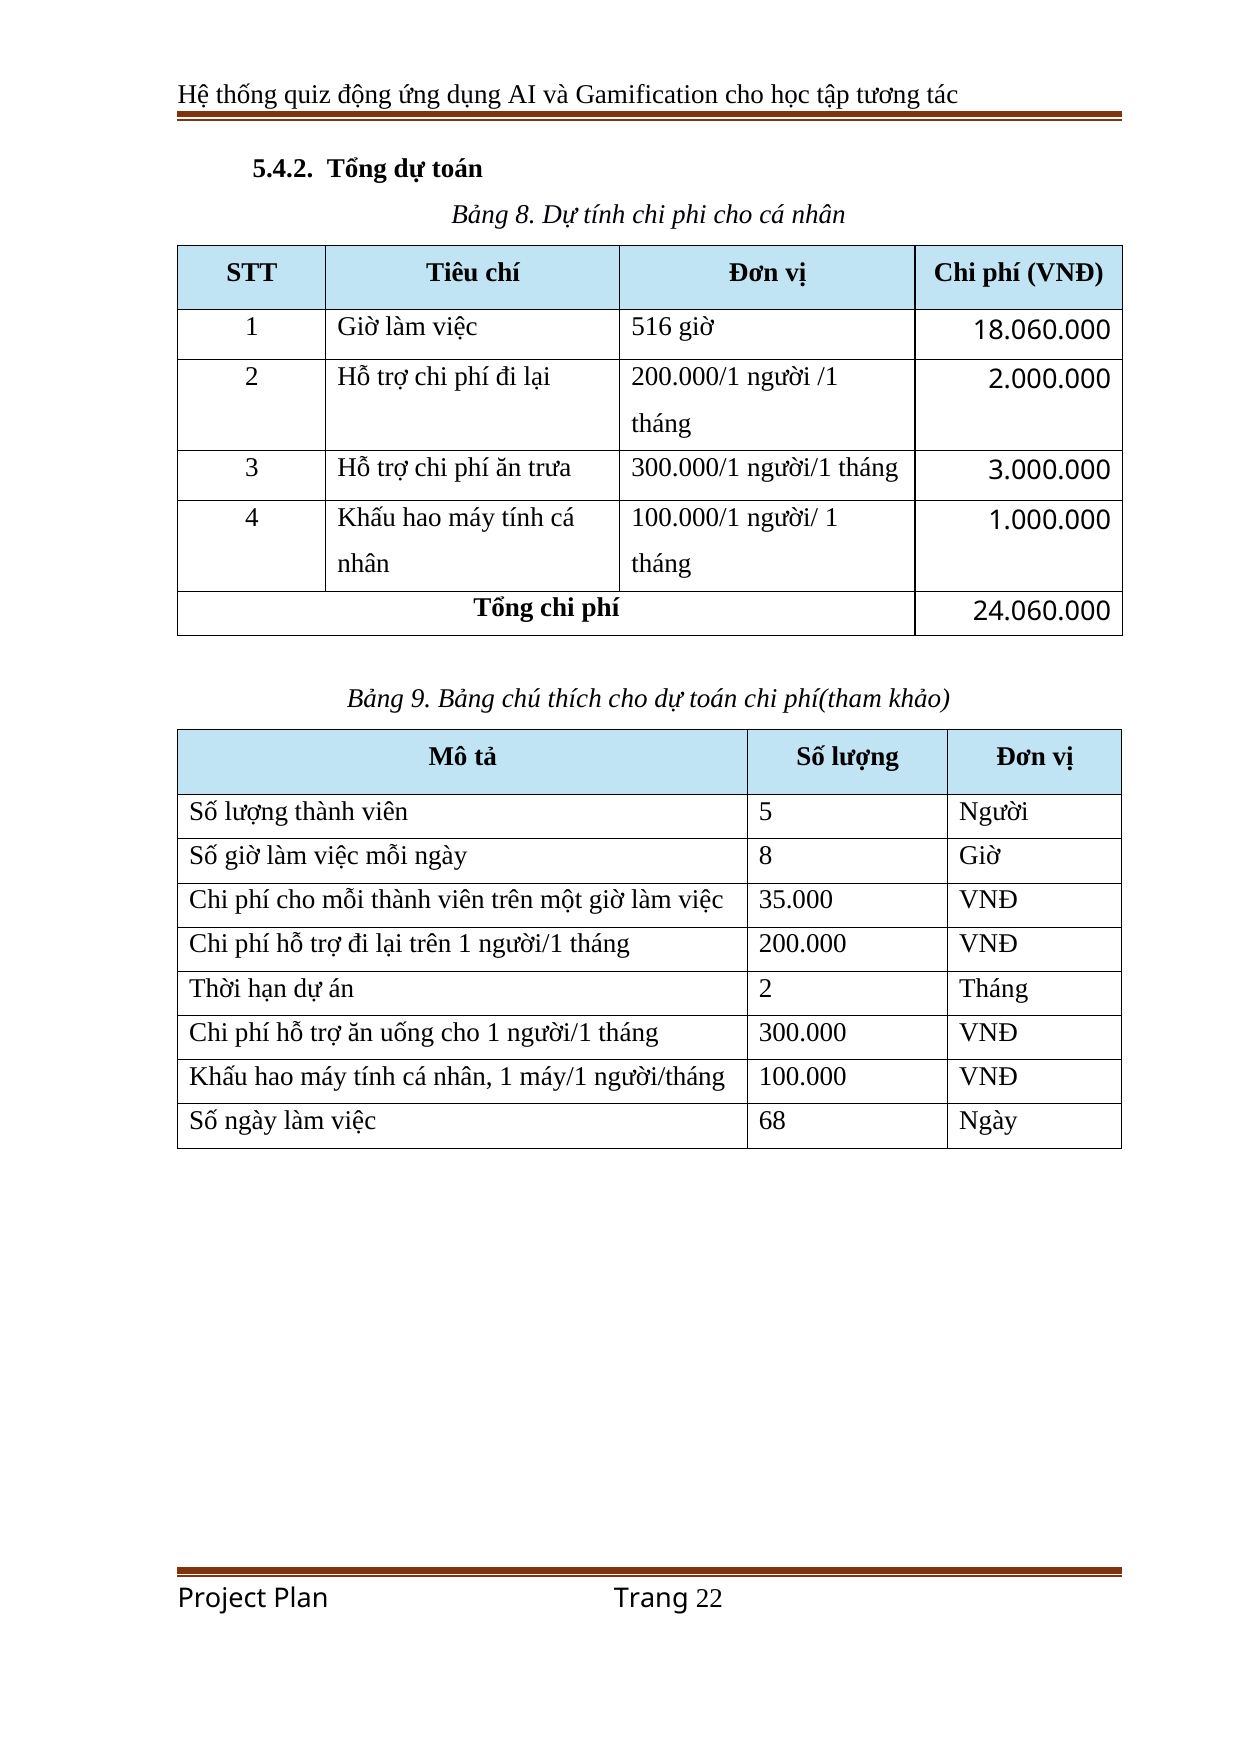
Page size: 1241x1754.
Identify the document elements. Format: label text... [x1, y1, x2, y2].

table_cell 24.060.000 [916, 592, 1122, 635]
text 5.4.2. Tổng dự toán [207, 152, 1122, 183]
table_cell 200.000 [748, 928, 947, 971]
table_header Số lượng [748, 730, 947, 794]
table_cell 68 [748, 1104, 947, 1147]
table_cell VNĐ [948, 1060, 1121, 1103]
table_cell 8 [748, 839, 947, 882]
table_cell 3 [178, 451, 325, 500]
table_cell 18.060.000 [916, 310, 1122, 359]
text Bảng 8. Dự tính chi phi cho cá nhân [177, 198, 1122, 229]
table_cell VNĐ [948, 1016, 1121, 1059]
table_cell Tổng chi phí [178, 592, 914, 635]
table_cell 2.000.000 [916, 360, 1122, 450]
table_cell 2 [178, 360, 325, 450]
table_cell Người [948, 795, 1121, 838]
table_cell Giờ [948, 839, 1121, 882]
table_cell 2 [748, 972, 947, 1015]
table_cell Giờ làm việc [326, 310, 619, 359]
table_cell Hỗ trợ chi phí đi lại [326, 360, 619, 450]
table_cell Khấu hao máy tính cá nhân [326, 501, 619, 591]
table_header Đơn vị [948, 730, 1121, 794]
table_cell Chi phí hỗ trợ đi lại trên 1 người/1 tháng [178, 928, 747, 971]
table_header Chi phí (VNĐ) [916, 246, 1122, 309]
table_cell VNĐ [948, 884, 1121, 927]
table_cell Số ngày làm việc [178, 1104, 747, 1147]
table_cell Khấu hao máy tính cá nhân, 1 máy/1 người/tháng [178, 1060, 747, 1103]
table_cell Thời hạn dự án [178, 972, 747, 1015]
table_header Đơn vị [620, 246, 914, 309]
table_cell Số giờ làm việc mỗi ngày [178, 839, 747, 882]
table_cell VNĐ [948, 928, 1121, 971]
table_cell 100.000/1 người/ 1 tháng [620, 501, 914, 591]
table_header Mô tả [178, 730, 747, 794]
table_cell 1 [178, 310, 325, 359]
table_cell Chi phí cho mỗi thành viên trên một giờ làm việc [178, 884, 747, 927]
table_cell Chi phí hỗ trợ ăn uống cho 1 người/1 tháng [178, 1016, 747, 1059]
table_cell 200.000/1 người /1 tháng [620, 360, 914, 450]
table_cell 3.000.000 [916, 451, 1122, 500]
table_cell 300.000 [748, 1016, 947, 1059]
table_cell Hỗ trợ chi phí ăn trưa [326, 451, 619, 500]
table_cell 35.000 [748, 884, 947, 927]
table_cell 516 giờ [620, 310, 914, 359]
table_cell 300.000/1 người/1 tháng [620, 451, 914, 500]
table_cell 1.000.000 [916, 501, 1122, 591]
text Bảng 9. Bảng chú thích cho dự toán chi phí(tham khảo) [177, 682, 1122, 713]
table_cell Ngày [948, 1104, 1121, 1147]
table_header STT [178, 246, 325, 309]
table_header Tiêu chí [326, 246, 619, 309]
table_cell Tháng [948, 972, 1121, 1015]
table_cell 100.000 [748, 1060, 947, 1103]
table_cell Số lượng thành viên [178, 795, 747, 838]
table_cell 4 [178, 501, 325, 591]
table_cell 5 [748, 795, 947, 838]
